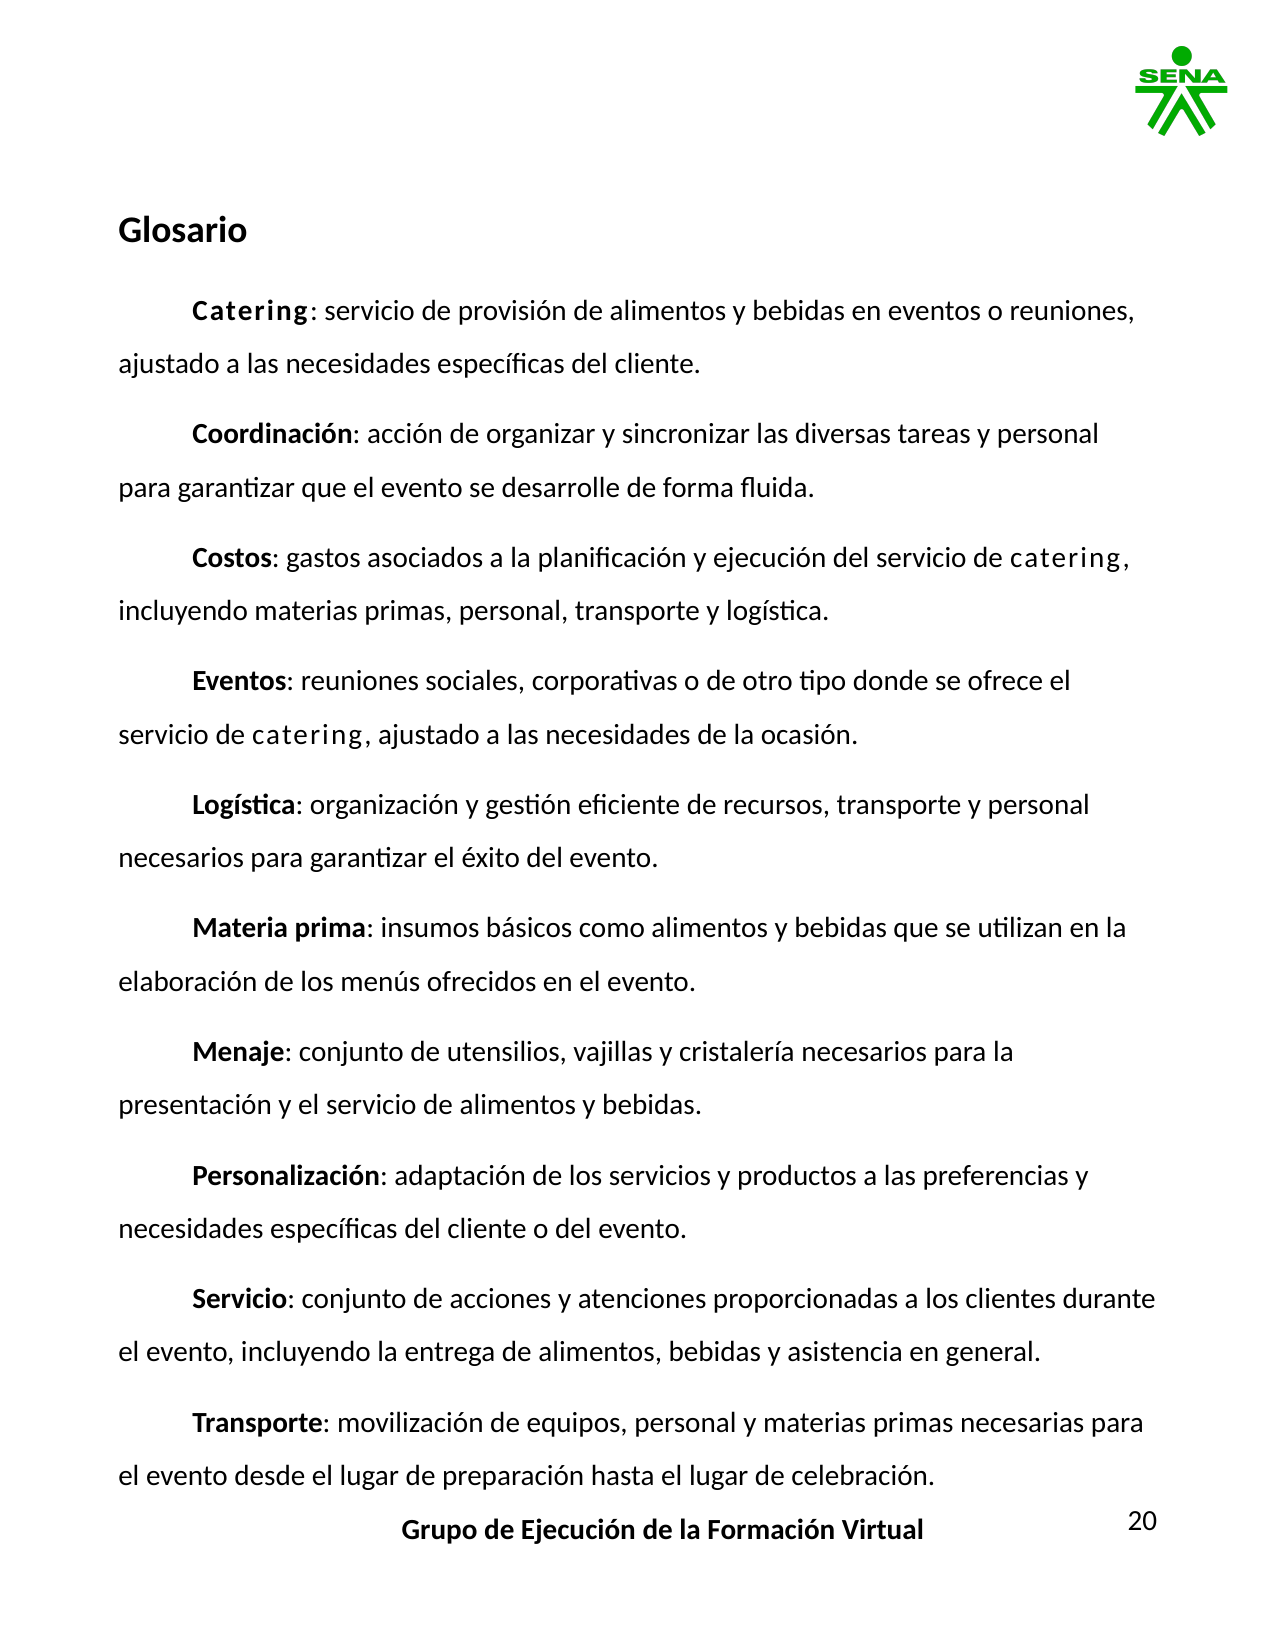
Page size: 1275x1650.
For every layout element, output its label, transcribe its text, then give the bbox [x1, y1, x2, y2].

text Glosario [118, 206, 1157, 252]
text Menaje: conjunto de utensilios, vajillas y cristalería necesarios para la presentación y el servicio de alimentos y bebidas. [118, 1033, 1157, 1122]
text Eventos: reuniones sociales, corporativas o de otro tipo donde se ofrece el servicio de catering, ajustado a las necesidades de la ocasión. [118, 662, 1157, 751]
text Transporte: movilización de equipos, personal y materias primas necesarias para el evento desde el lugar de preparación hasta el lugar de celebración. [118, 1404, 1157, 1493]
picture [1135, 46, 1228, 136]
text Catering: servicio de provisión de alimentos y bebidas en eventos o reuniones, ajustado a las necesidades específicas del cliente. [118, 292, 1157, 381]
text Logística: organización y gestión eficiente de recursos, transporte y personal necesarios para garantizar el éxito del evento. [118, 786, 1157, 875]
text Personalización: adaptación de los servicios y productos a las preferencias y necesidades específicas del cliente o del evento. [118, 1157, 1157, 1246]
text Materia prima: insumos básicos como alimentos y bebidas que se utilizan en la elaboración de los menús ofrecidos en el evento. [118, 909, 1157, 998]
text Servicio: conjunto de acciones y atenciones proporcionadas a los clientes durante el evento, incluyendo la entrega de alimentos, bebidas y asistencia en general. [118, 1280, 1157, 1369]
text Costos: gastos asociados a la planificación y ejecución del servicio de catering, incluyendo materias primas, personal, transporte y logística. [118, 539, 1157, 628]
text Coordinación: acción de organizar y sincronizar las diversas tareas y personal para garantizar que el evento se desarrolle de forma fluida. [118, 415, 1157, 504]
